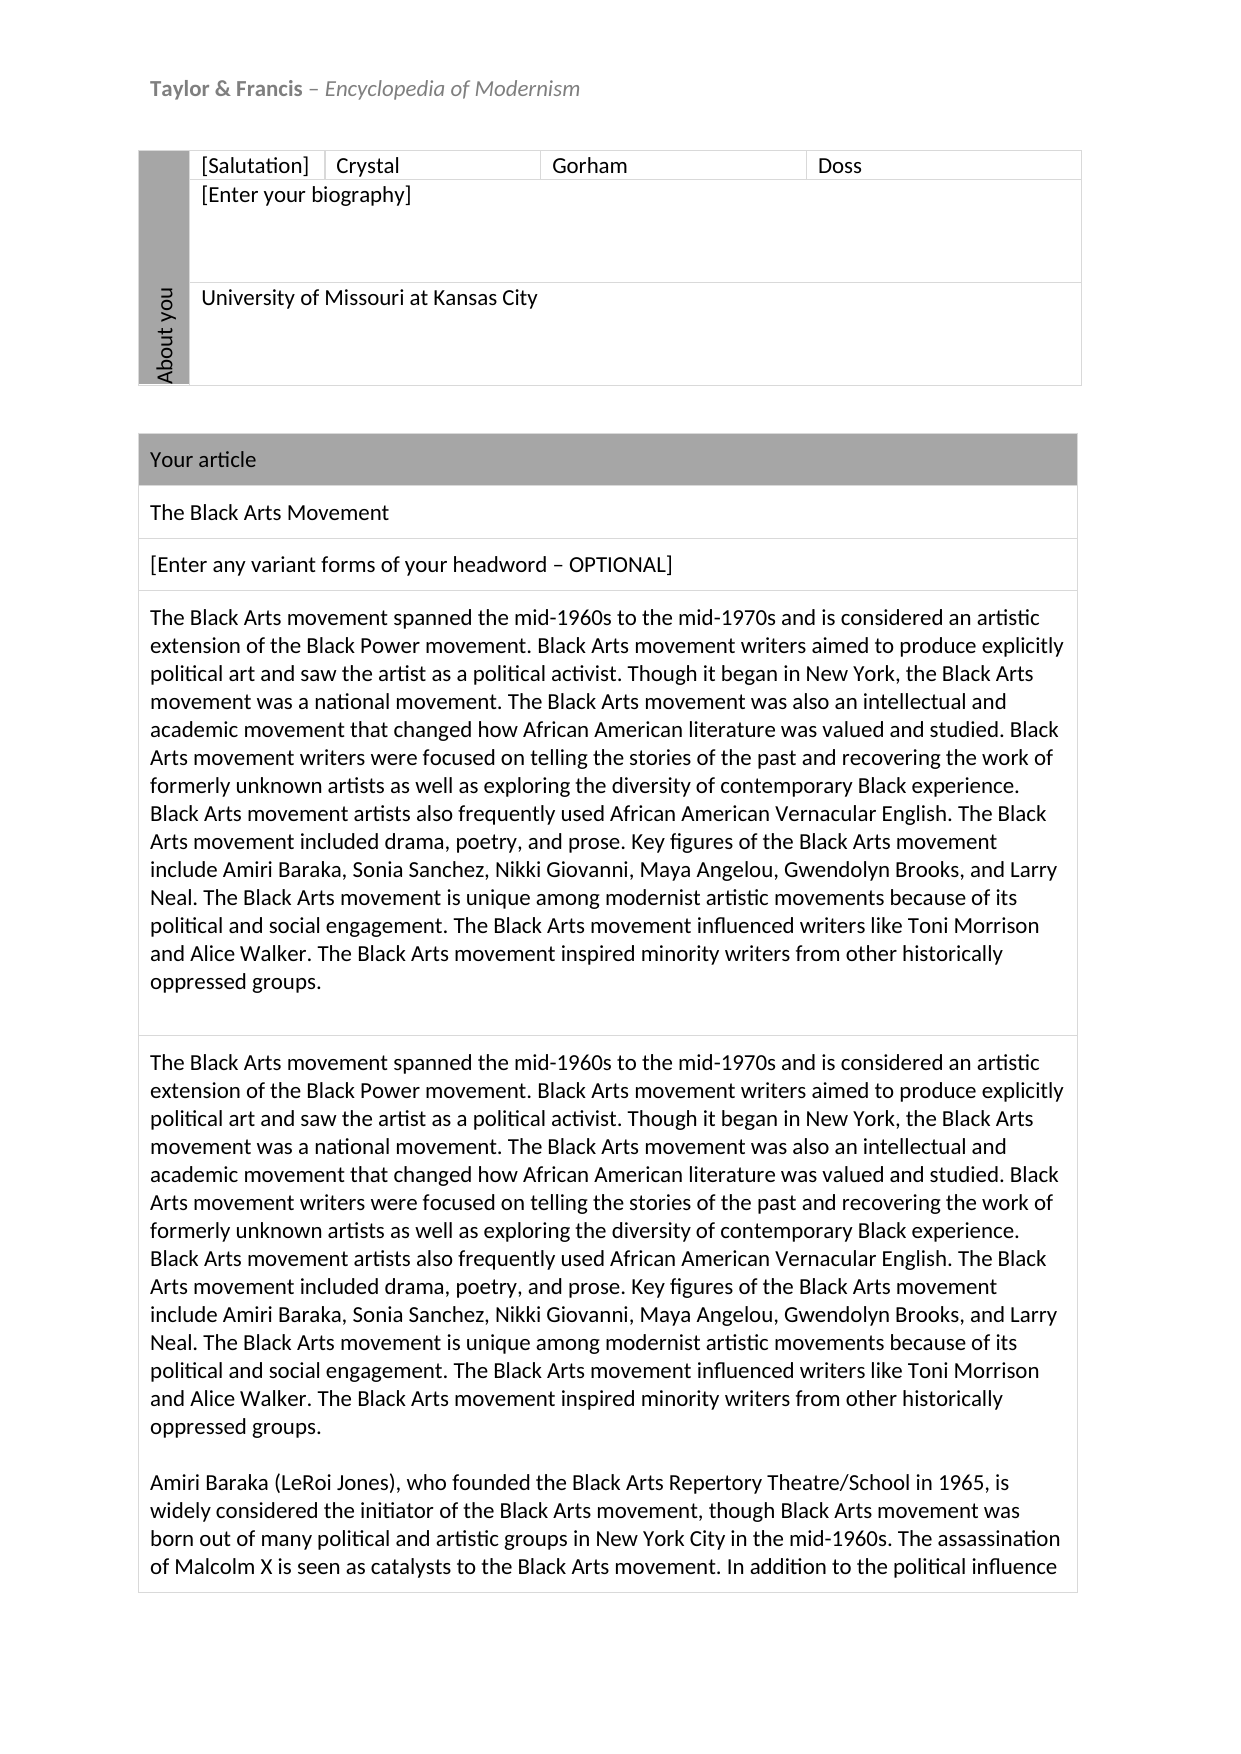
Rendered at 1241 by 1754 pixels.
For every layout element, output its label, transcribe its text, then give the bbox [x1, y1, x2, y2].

table_header About you [139, 151, 189, 384]
table_header Your article [139, 434, 1077, 485]
